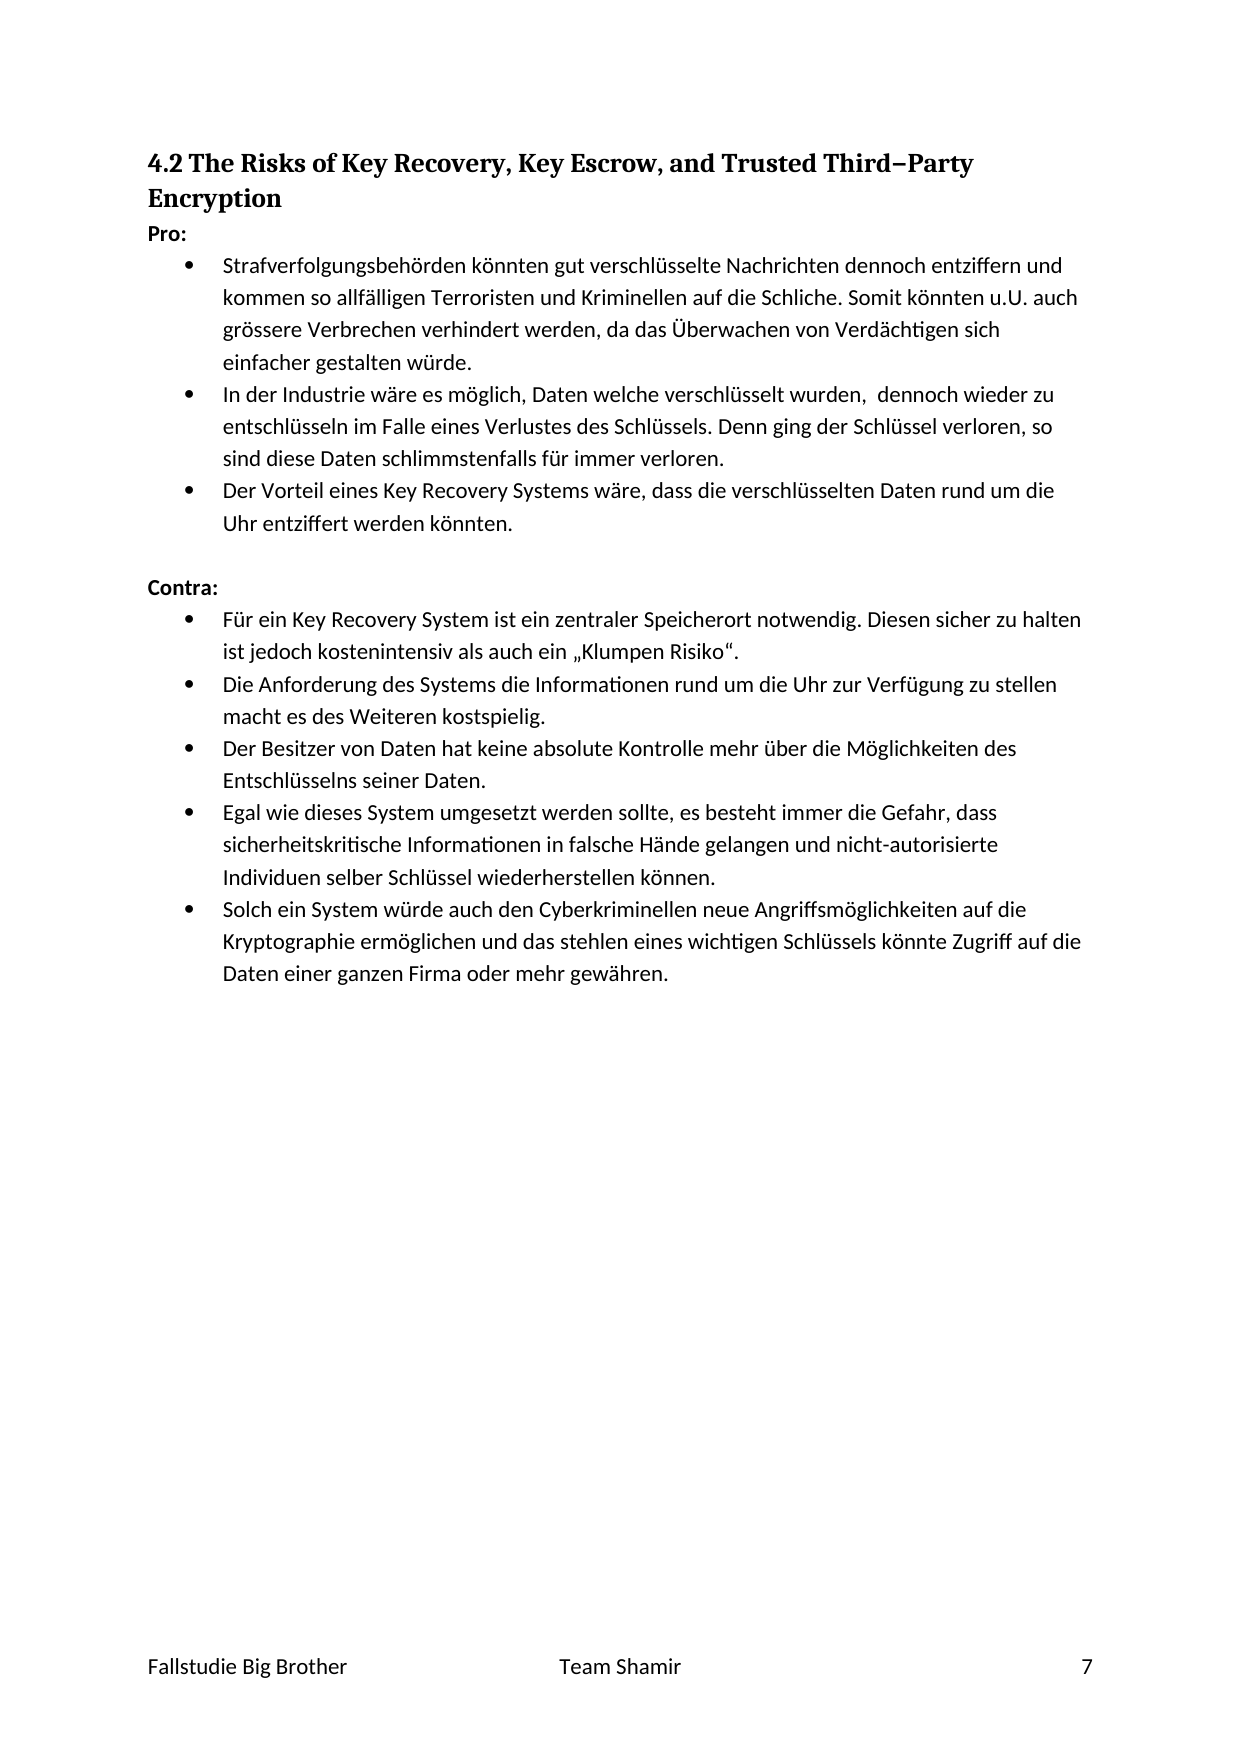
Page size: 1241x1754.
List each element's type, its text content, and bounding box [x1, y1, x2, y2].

list Für ein Key Recovery System ist ein zentraler Speicherort notwendig. Diesen sicher zu halten ist jedoch kostenintensiv als auch ein „Klumpen Risiko“. [185, 605, 1093, 666]
text Pro: [148, 219, 1093, 247]
subtitle 4.2 The Risks of Key Recovery, Key Escrow, and Trusted Third−Party Encryption [148, 148, 1093, 214]
list Solch ein System würde auch den Cyberkriminellen neue Angriffsmöglichkeiten auf die Kryptographie ermöglichen und das stehlen eines wichtigen Schlüssels könnte Zugriff auf die Daten einer ganzen Firma oder mehr gewähren. [185, 895, 1093, 987]
list Der Besitzer von Daten hat keine absolute Kontrolle mehr über die Möglichkeiten des Entschlüsselns seiner Daten. [185, 734, 1093, 794]
list Der Vorteil eines Key Recovery Systems wäre, dass die verschlüsselten Daten rund um die Uhr entziffert werden könnten. [185, 477, 1093, 537]
list Die Anforderung des Systems die Informationen rund um die Uhr zur Verfügung zu stellen macht es des Weiteren kostspielig. [185, 670, 1093, 730]
list Strafverfolgungsbehörden könnten gut verschlüsselte Nachrichten dennoch entziffern und kommen so allfälligen Terroristen und Kriminellen auf die Schliche. Somit könnten u.U. auch grössere Verbrechen verhindert werden, da das Überwachen von Verdächtigen sich einfacher gestalten würde. [185, 251, 1093, 376]
text Contra: [148, 573, 1093, 601]
list Egal wie dieses System umgesetzt werden sollte, es besteht immer die Gefahr, dass sicherheitskritische Informationen in falsche Hände gelangen und nicht-autorisierte Individuen selber Schlüssel wiederherstellen können. [185, 798, 1093, 891]
list In der Industrie wäre es möglich, Daten welche verschlüsselt wurden, dennoch wieder zu entschlüsseln im Falle eines Verlustes des Schlüssels. Denn ging der Schlüssel verloren, so sind diese Daten schlimmstenfalls für immer verloren. [185, 380, 1093, 472]
